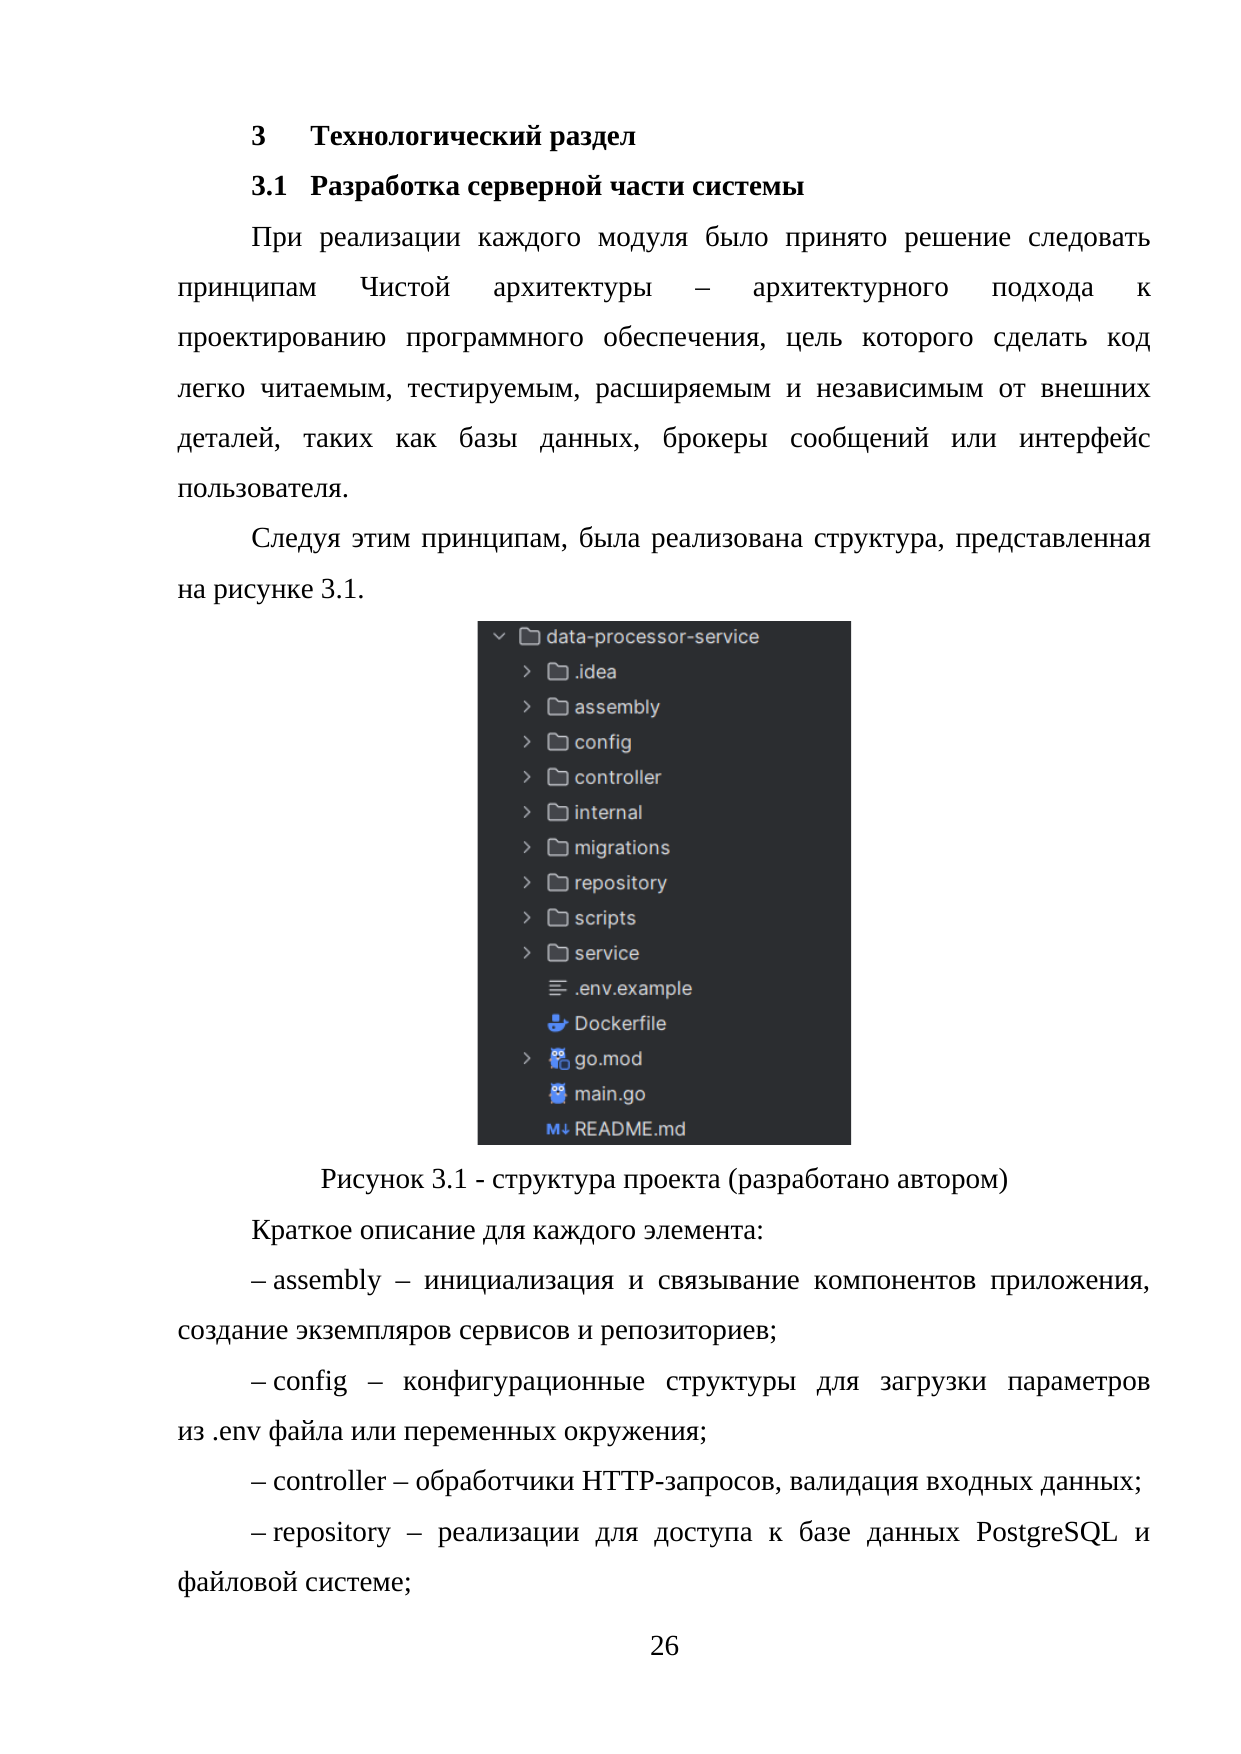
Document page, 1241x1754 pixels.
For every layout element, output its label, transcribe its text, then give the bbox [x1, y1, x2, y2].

picture [477, 621, 852, 1145]
text Технологический раздел [177, 118, 1152, 152]
text config – конфигурационные структуры для загрузки параметров из .env файла или переменных окружения; [177, 1363, 1152, 1447]
text Разработка серверной части системы [177, 168, 1152, 202]
text Рисунок 3.1 - структура проекта (разработано автором) [177, 1162, 1152, 1195]
text При реализации каждого модуля было принято решение следовать принципам Чистой архитектуры – архитектурного подхода к проектированию программного обеспечения, цель которого сделать код легко читаемым, тестируемым, расширяемым и независимым от внешних деталей, таких как базы данных, брокеры сообщений или интерфейс пользователя. [177, 219, 1152, 504]
text Краткое описание для каждого элемента: [177, 1212, 1152, 1245]
text Следуя этим принципам, была реализована структура, представленная на рисунке 3.1. [177, 521, 1152, 604]
text repository – реализации для доступа к базе данных PostgreSQL и файловой системе; [177, 1514, 1152, 1598]
text assembly – инициализация и связывание компонентов приложения, создание экземпляров сервисов и репозиториев; [177, 1262, 1152, 1346]
text controller – обработчики HTTP-запросов, валидация входных данных; [177, 1463, 1152, 1497]
